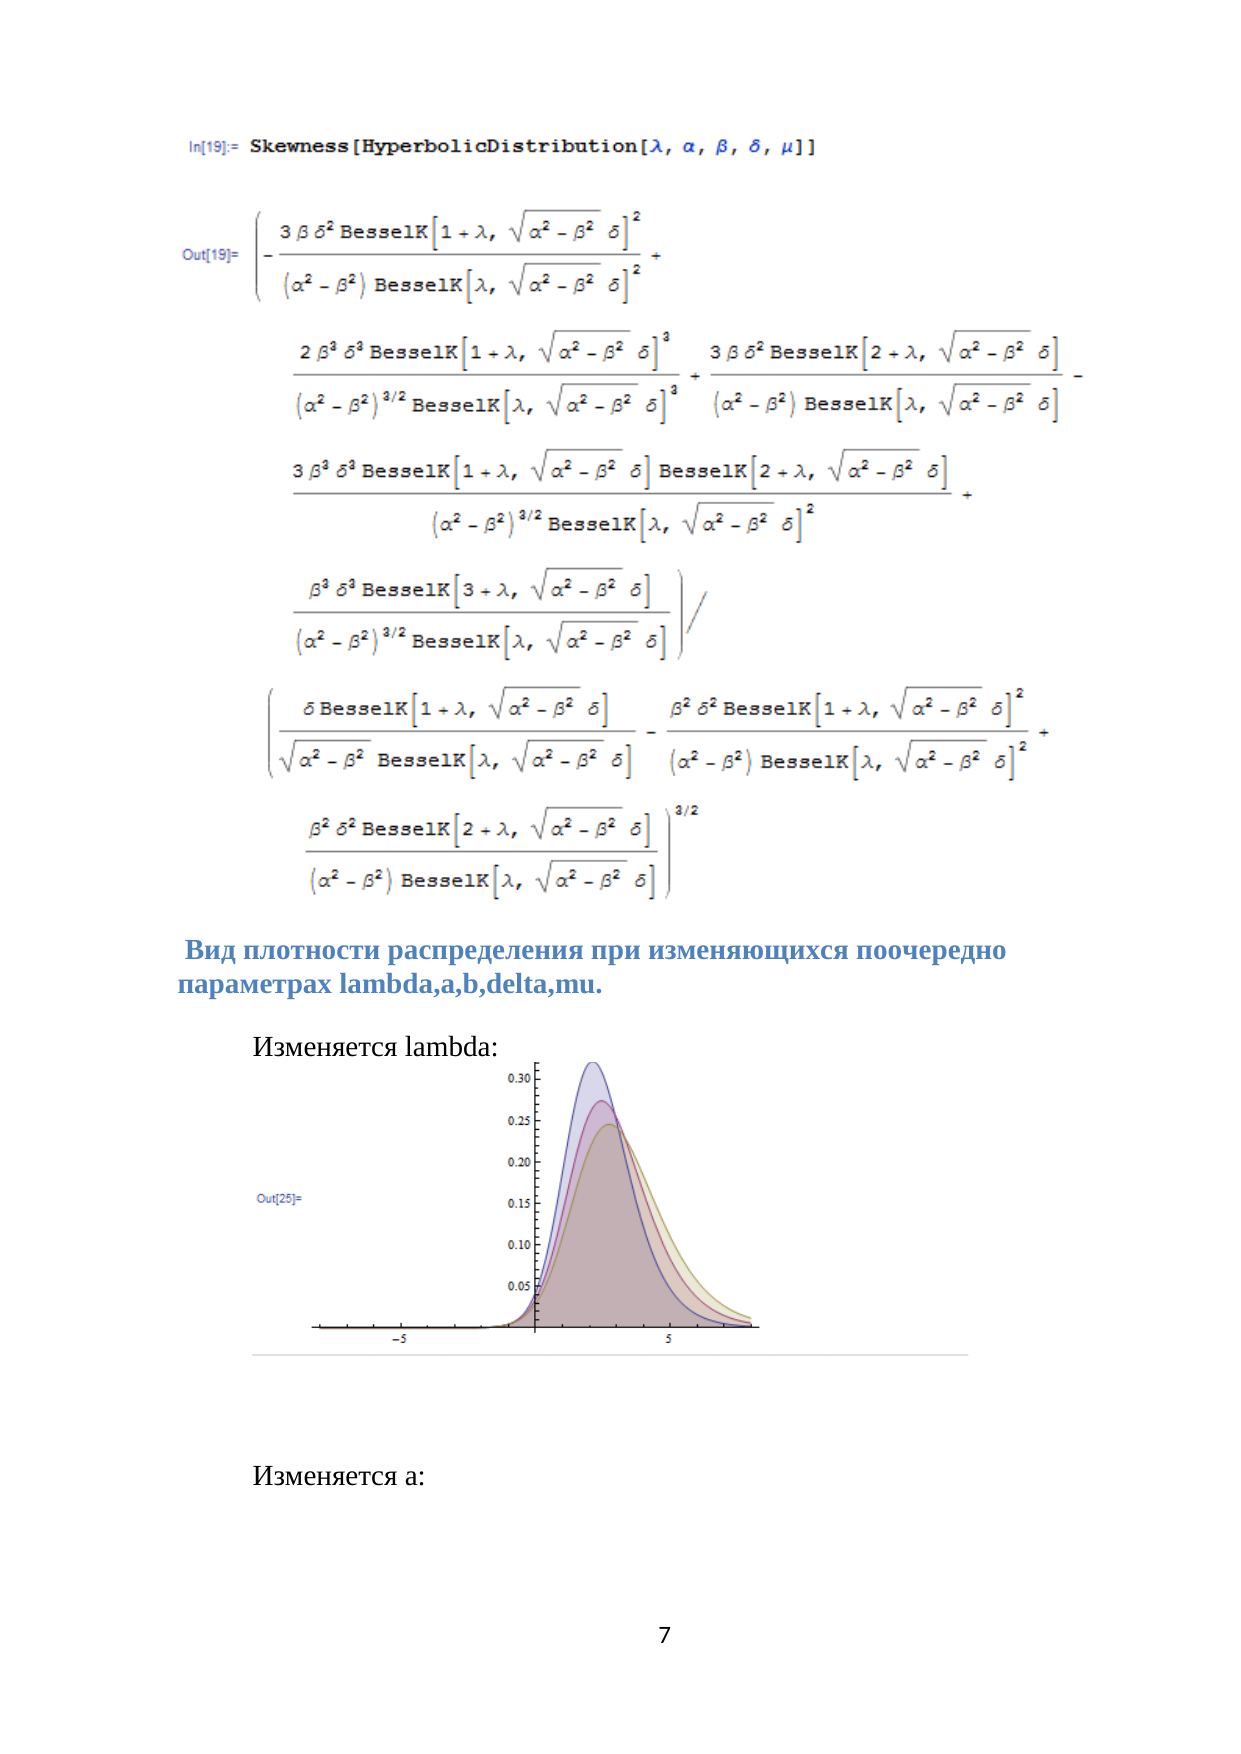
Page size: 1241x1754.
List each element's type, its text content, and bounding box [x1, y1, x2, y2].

picture [177, 118, 1127, 909]
text Изменяется a: [252, 1460, 1152, 1491]
subtitle Вид плотности распределения при изменяющихся поочередно параметрах lambda,a,b,delta,mu. [177, 932, 1152, 999]
picture [252, 1062, 969, 1356]
text Изменяется lambda: [252, 1031, 1152, 1062]
